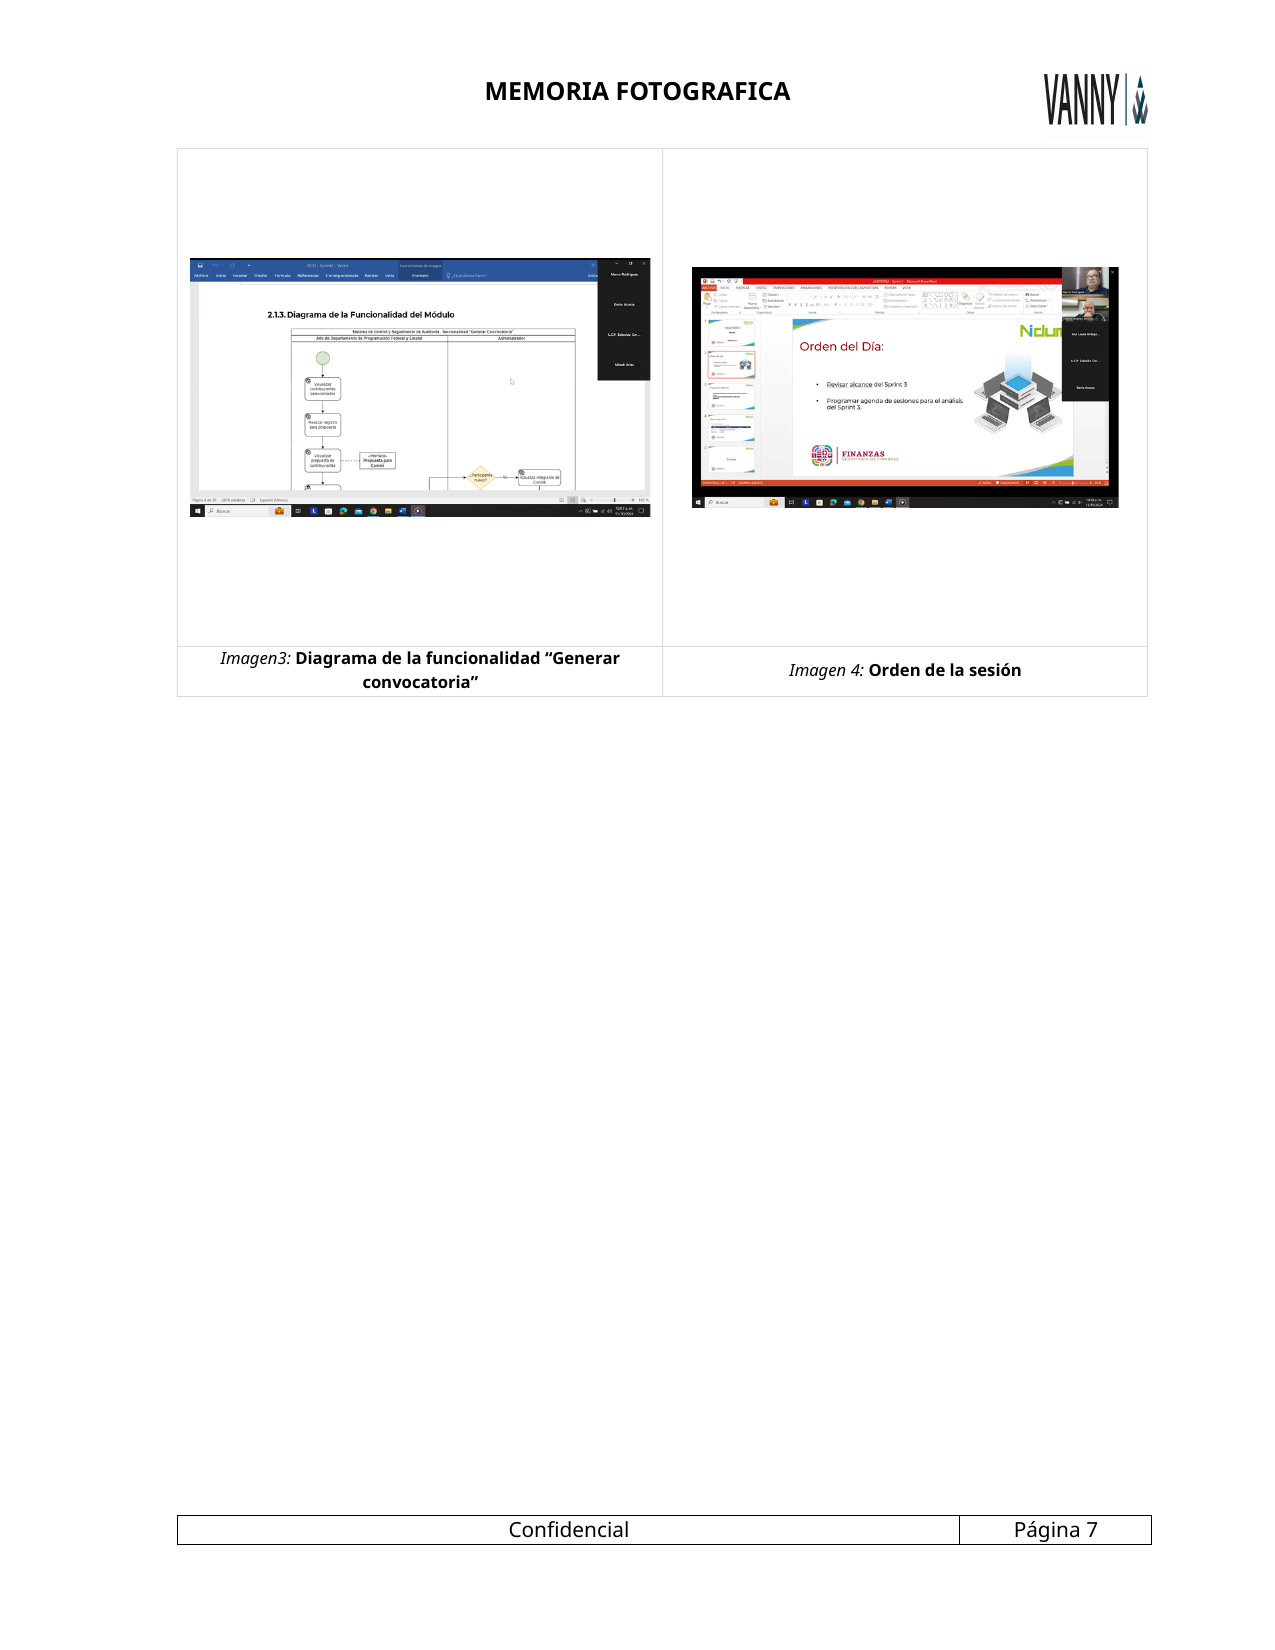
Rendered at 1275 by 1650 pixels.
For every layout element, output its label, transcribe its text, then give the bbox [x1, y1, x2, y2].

table_cell Imagen3: Diagrama de la funcionalidad “Generar convocatoria” [178, 647, 662, 696]
picture [1041, 73, 1151, 138]
table_cell [178, 149, 662, 646]
table_cell [663, 149, 1147, 646]
picture [692, 267, 1119, 508]
picture [190, 258, 651, 517]
table_cell Imagen 4: Orden de la sesión [663, 647, 1147, 696]
